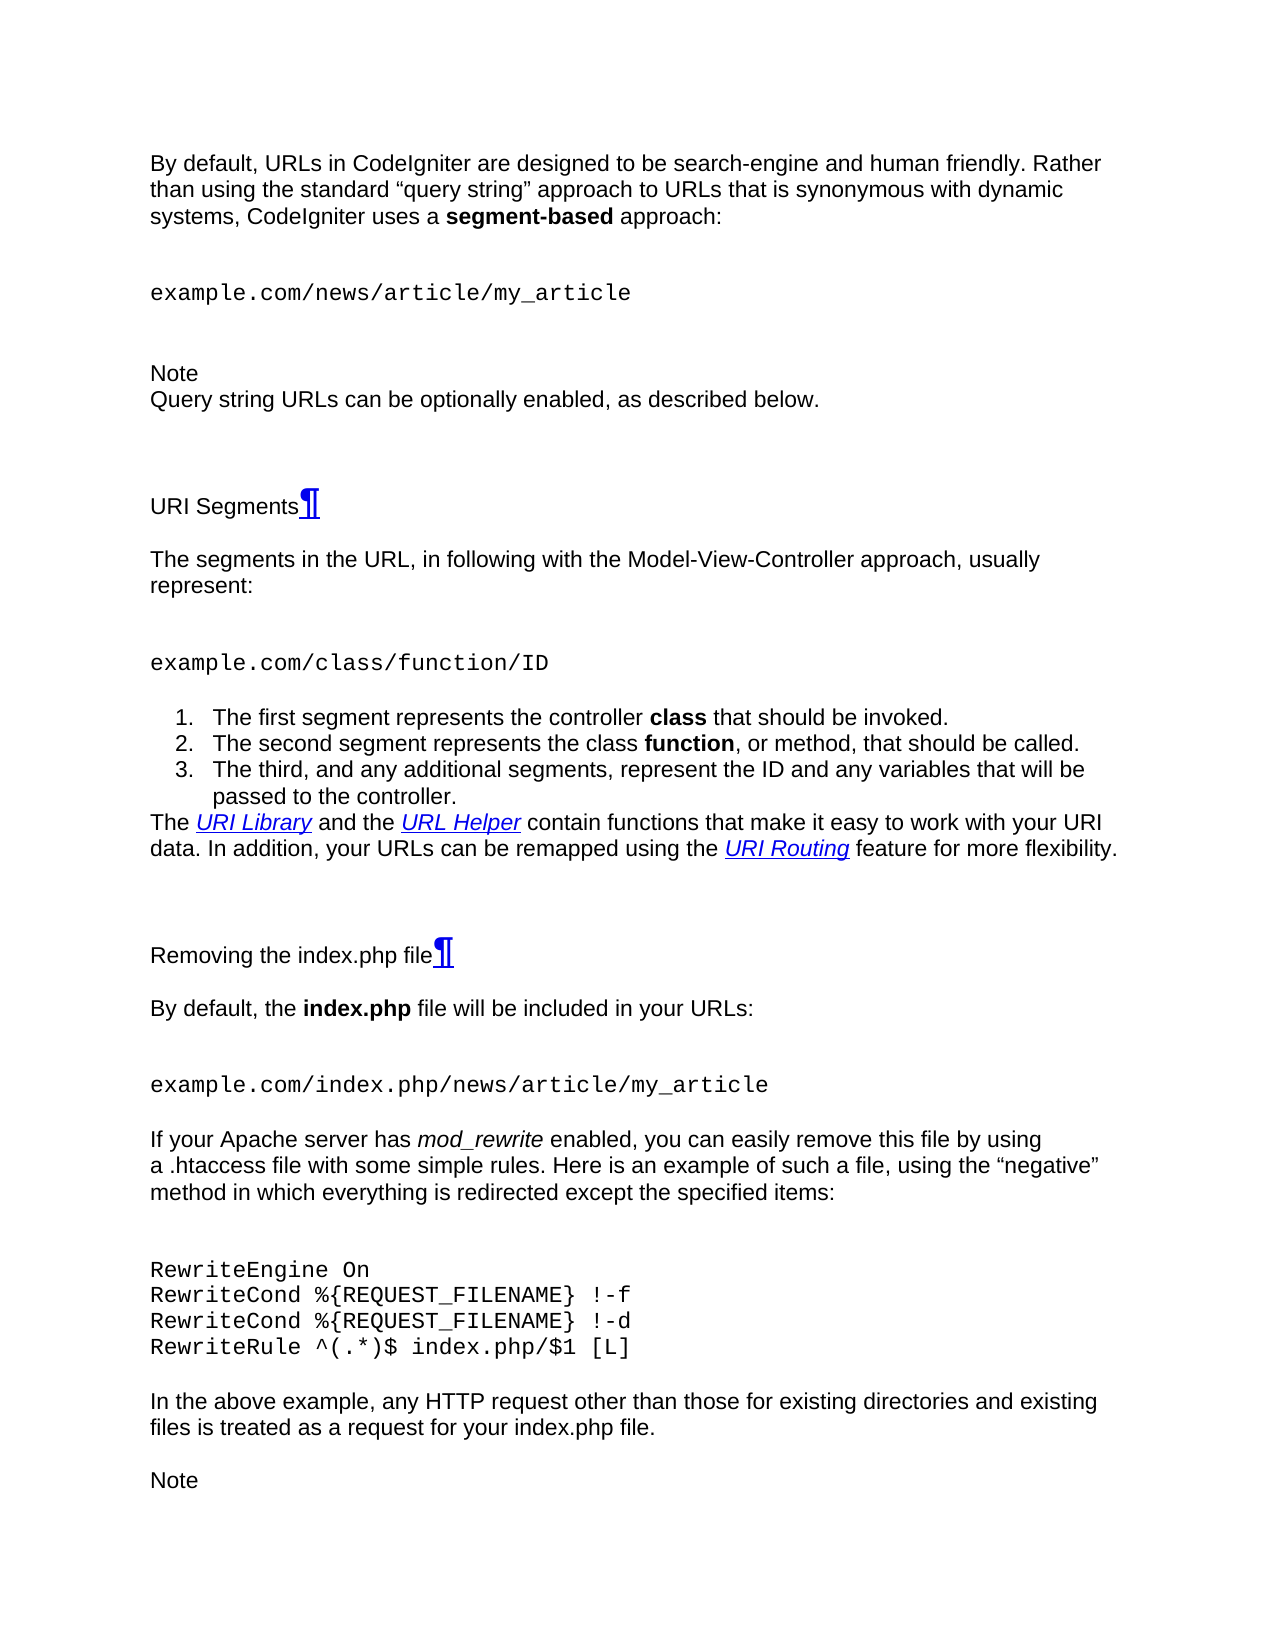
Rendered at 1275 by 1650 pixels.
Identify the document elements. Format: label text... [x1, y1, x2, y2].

text The segments in the URL, in following with the Model-View-Controller approach, usually represent: [150, 546, 1125, 598]
text In the above example, any HTTP request other than those for existing directories and existing files is treated as a request for your index.php file. [150, 1388, 1125, 1441]
text By default, the index.php file will be included in your URLs: [150, 995, 1125, 1021]
text Note [150, 360, 1125, 386]
text RewriteEngine On RewriteCond %{REQUEST_FILENAME} !-f RewriteCond %{REQUEST_FILENAME} !-d RewriteRule ^(.*)$ index.php/$1 [L] [150, 1258, 1125, 1388]
text If your Apache server has mod_rewrite enabled, you can easily remove this file by using a .htaccess file with some simple rules. Here is an example of such a file, using the “negative” method in which everything is redirected except the specified items: [150, 1126, 1125, 1205]
list The third, and any additional segments, represent the ID and any variables that will be passed to the controller. [175, 756, 1125, 809]
text example.com/news/article/my_article [150, 282, 1125, 334]
list The second segment represents the class function, or method, that should be called. [175, 730, 1125, 756]
text Note [150, 1467, 1125, 1493]
list The first segment represents the controller class that should be invoked. [175, 703, 1125, 730]
text Removing the index.php file¶ [150, 928, 1125, 971]
text example.com/index.php/news/article/my_article [150, 1074, 1125, 1126]
text Query string URLs can be optionally enabled, as described below. [150, 386, 1125, 413]
text URI Segments¶ [150, 479, 1125, 522]
text example.com/class/function/ID [150, 651, 1125, 703]
text By default, URLs in CodeIgniter are designed to be search-engine and human friendly. Rather than using the standard “query string” approach to URLs that is synonymous with dynamic systems, CodeIgniter uses a segment-based approach: [150, 150, 1125, 229]
text The URI Library and the URL Helper contain functions that make it easy to work with your URI data. In addition, your URLs can be remapped using the URI Routing feature for more flexibility. [150, 809, 1125, 862]
